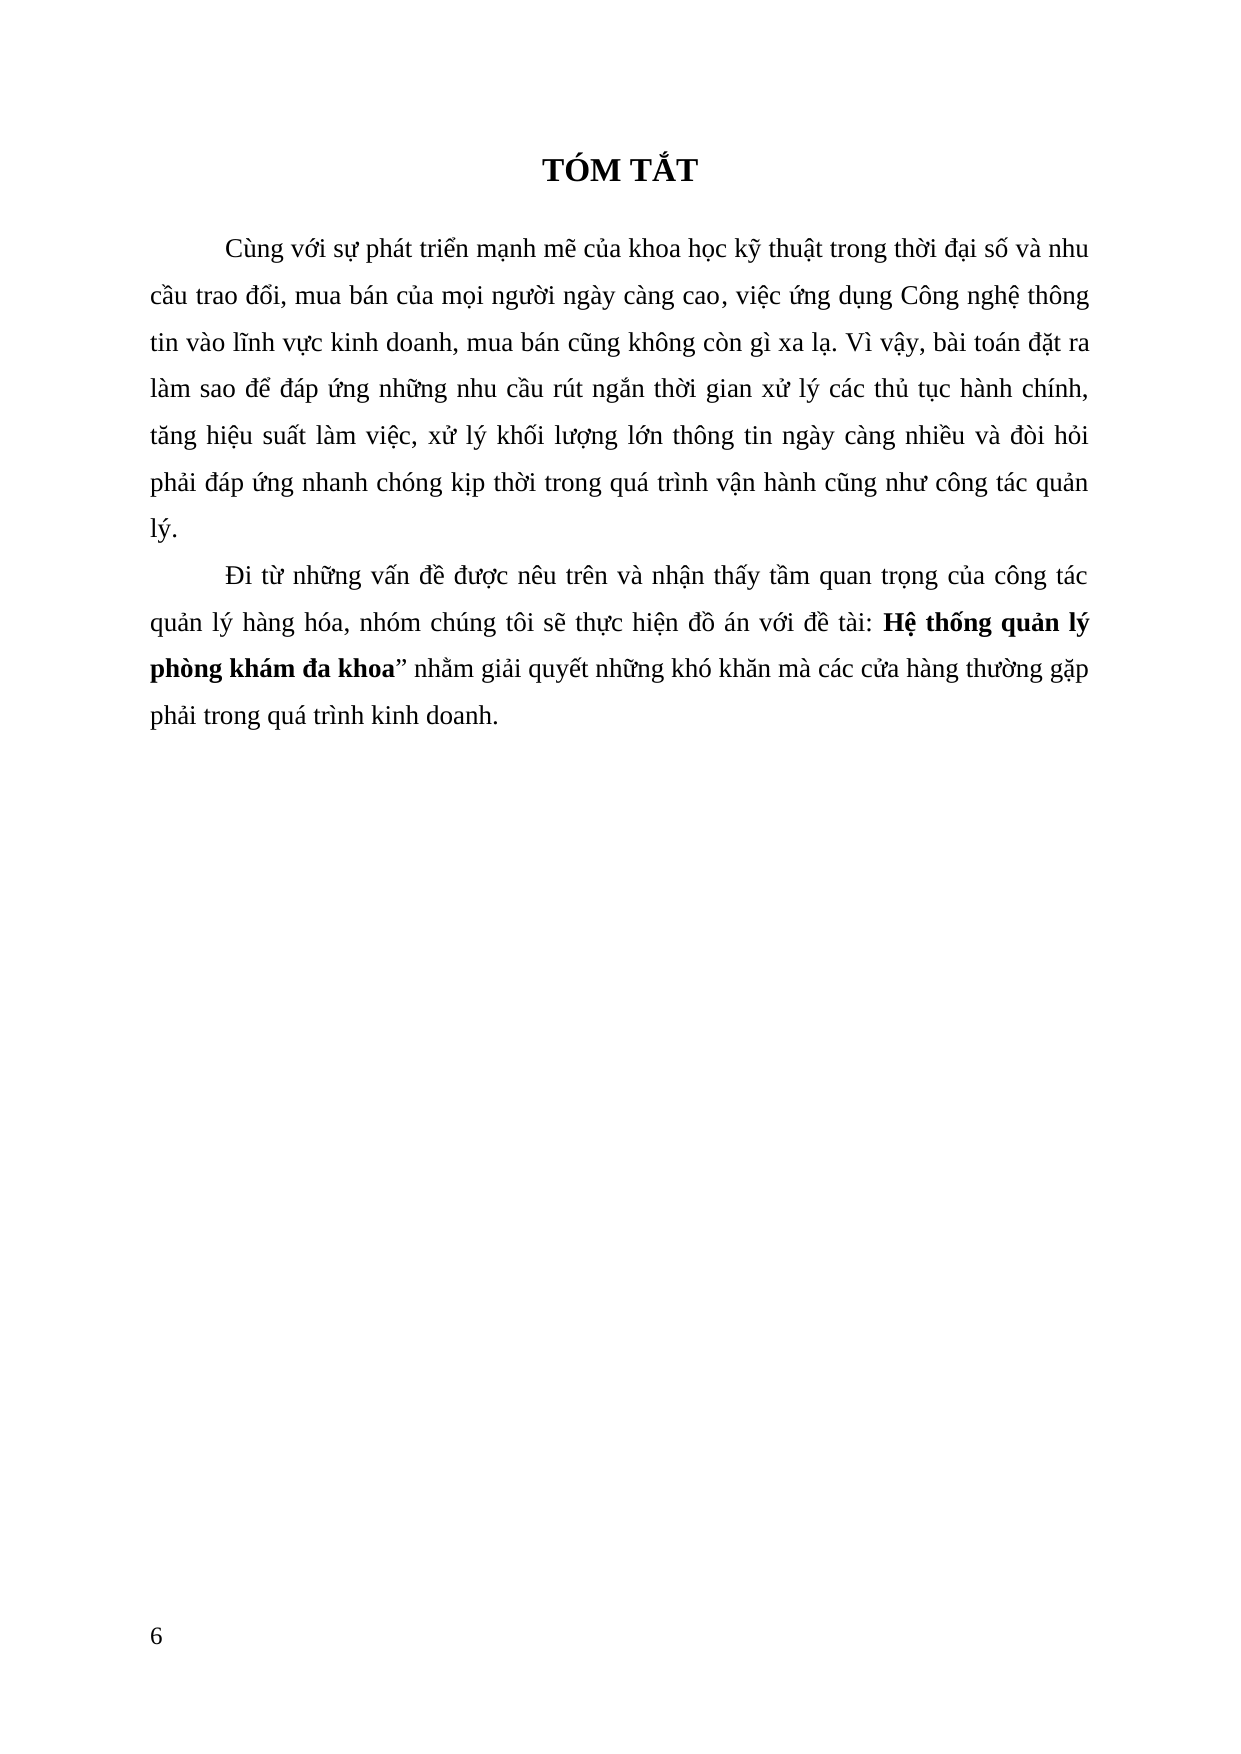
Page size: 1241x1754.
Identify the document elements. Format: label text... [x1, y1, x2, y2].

text TÓM TẮT [150, 150, 1090, 188]
text Đi từ những vấn đề được nêu trên và nhận thấy tầm quan trọng của công tác quản lý hàng hóa, nhóm chúng tôi sẽ thực hiện đồ án với đề tài: Hệ thống quản lý phòng khám đa khoa” nhằm giải quyết những khó khăn mà các cửa hàng thường gặp phải trong quá trình kinh doanh. [150, 559, 1090, 730]
text Cùng với sự phát triển mạnh mẽ của khoa học kỹ thuật trong thời đại số và nhu cầu trao đổi, mua bán của mọi người ngày càng cao, việc ứng dụng Công nghệ thông tin vào lĩnh vực kinh doanh, mua bán cũng không còn gì xa lạ. Vì vậy, bài toán đặt ra làm sao để đáp ứng những nhu cầu rút ngắn thời gian xử lý các thủ tục hành chính, tăng hiệu suất làm việc, xử lý khối lượng lớn thông tin ngày càng nhiều và đòi hỏi phải đáp ứng nhanh chóng kịp thời trong quá trình vận hành cũng như công tác quản lý. [150, 232, 1090, 544]
